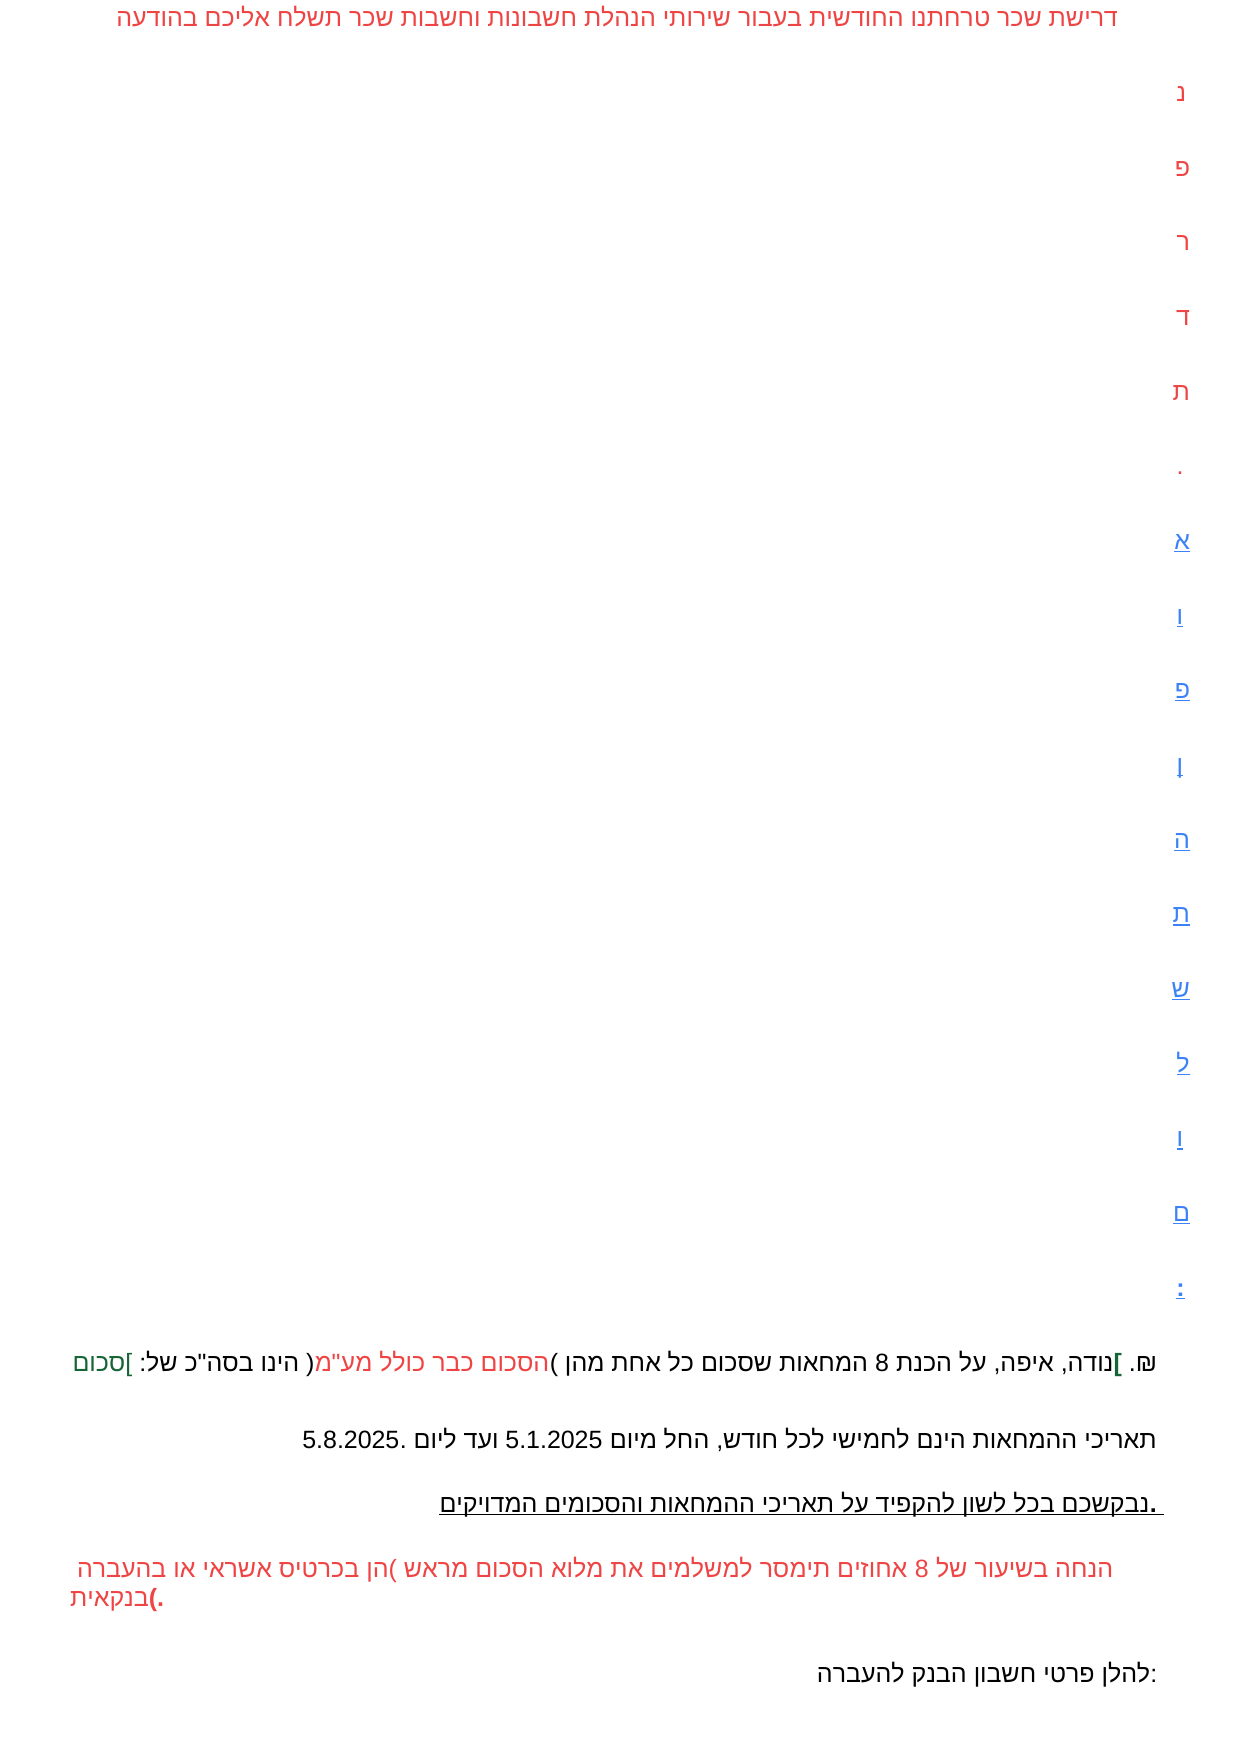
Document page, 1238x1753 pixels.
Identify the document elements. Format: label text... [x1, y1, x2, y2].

text דרישת שכר טרחתנו החודשית בעבור שירותי הנהלת חשבונות וחשבות שכר תשלח אליכם בהודעה נפרדת. אופן התשלום: [109, 3, 1189, 1302]
text להלן פרטי חשבון הבנק להעברה: [69, 1658, 1157, 1687]
text נודה, איפה, על הכנת 8 המחאות שסכום כל אחת מהן )הסכום כבר כולל מע"מ( הינו בסה"כ של: ]סכום[ .₪ [69, 1347, 1157, 1376]
text נבקשכם בכל לשון להקפיד על תאריכי ההמחאות והסכומים המדויקים. [69, 1489, 1156, 1517]
text הנחה בשיעור של 8 אחוזים תימסר למשלמים את מלוא הסכום מראש )הן בכרטיס אשראי או בהעברה בנקאית(. [69, 1554, 1189, 1611]
text תאריכי ההמחאות הינם לחמישי לכל חודש, החל מיום 5.1.2025 ועד ליום .5.8.2025 [69, 1425, 1156, 1454]
